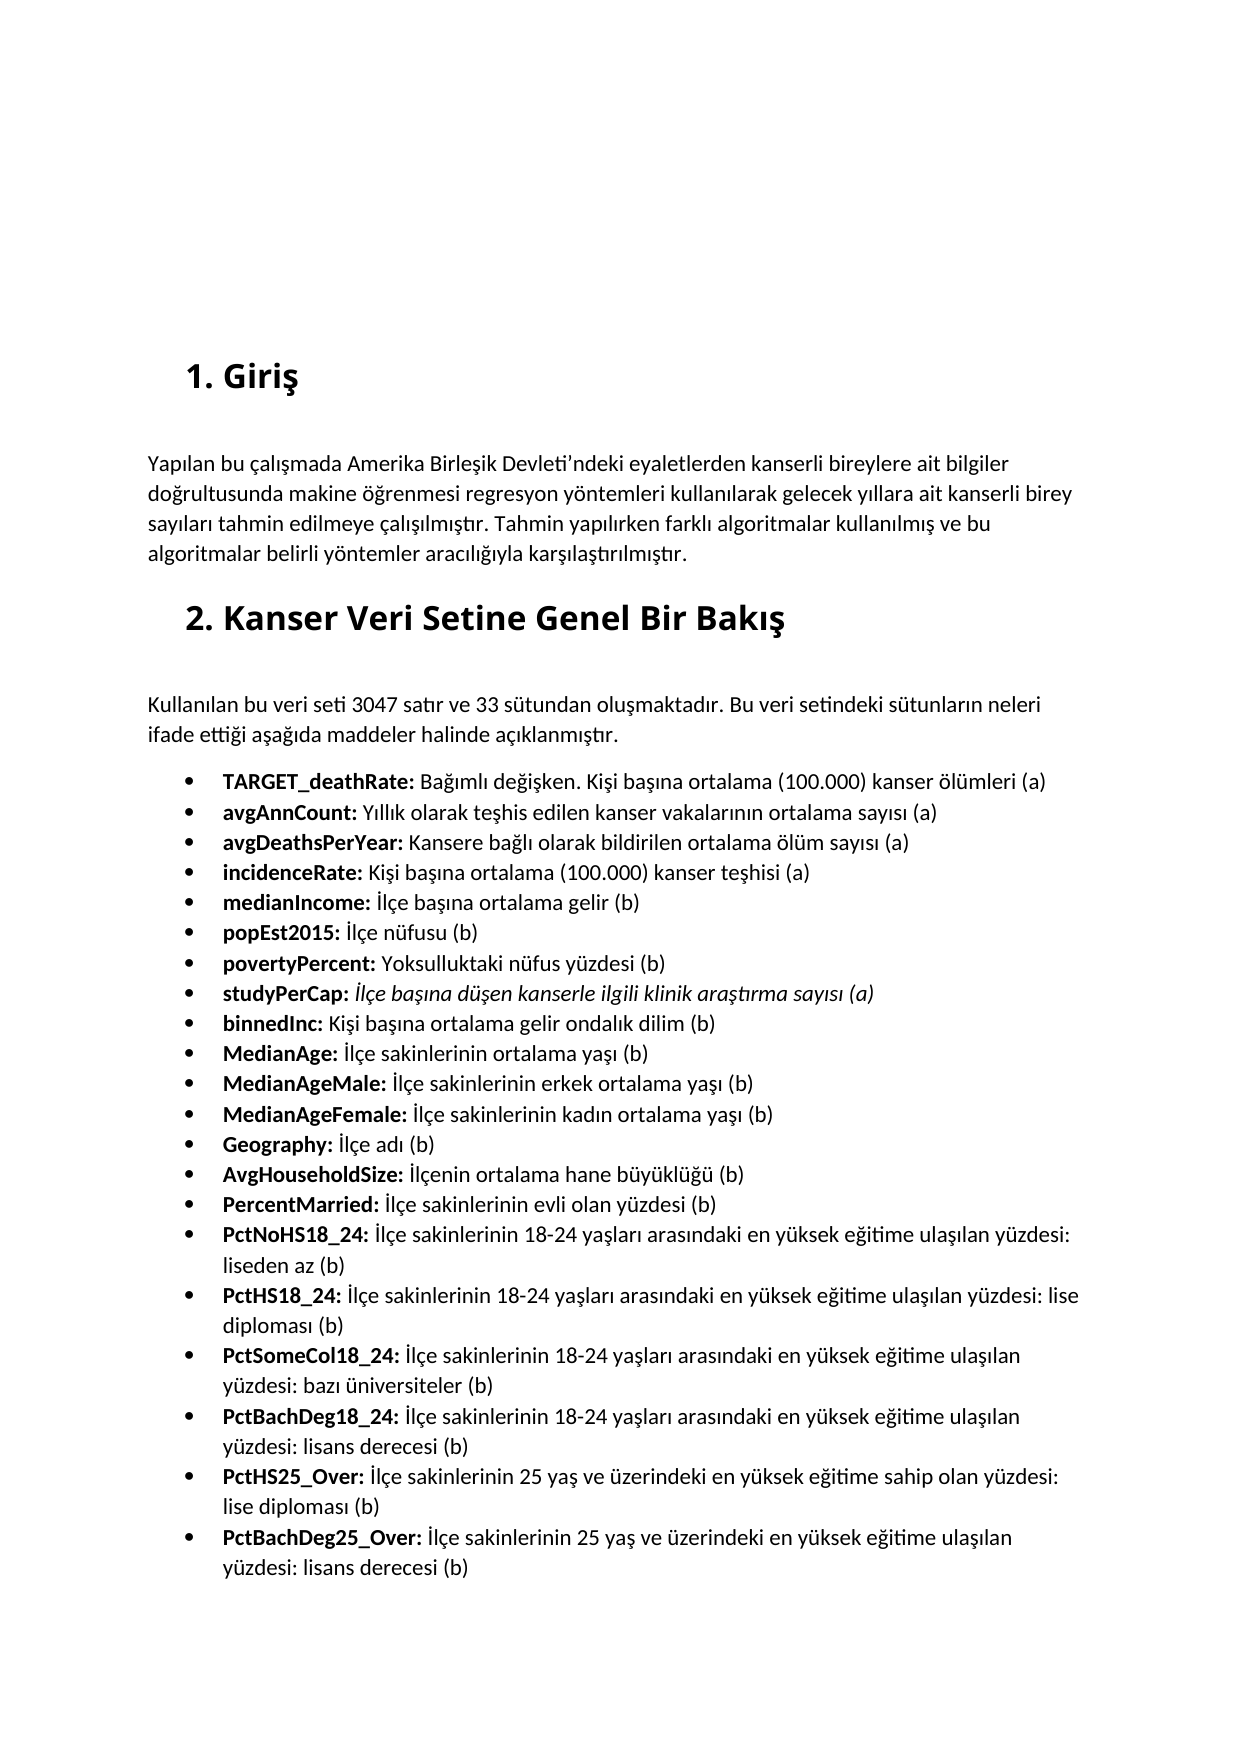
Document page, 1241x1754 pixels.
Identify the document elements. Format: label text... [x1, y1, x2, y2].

text Kullanılan bu veri seti 3047 satır ve 33 sütundan oluşmaktadır. Bu veri setindeki sütunların neleri ifade ettiği aşağıda maddeler halinde açıklanmıştır. [148, 690, 1093, 748]
list PctHS18_24: İlçe sakinlerinin 18-24 yaşları arasındaki en yüksek eğitime ulaşılan yüzdesi: lise diploması (b) [185, 1281, 1093, 1339]
list AvgHouseholdSize: İlçenin ortalama hane büyüklüğü (b) [185, 1160, 1093, 1188]
list Geography: İlçe adı (b) [185, 1130, 1093, 1158]
list MedianAgeMale: İlçe sakinlerinin erkek ortalama yaşı (b) [185, 1069, 1093, 1097]
list PctSomeCol18_24: İlçe sakinlerinin 18-24 yaşları arasındaki en yüksek eğitime ulaşılan yüzdesi: bazı üniversiteler (b) [185, 1341, 1093, 1399]
list avgDeathsPerYear: Kansere bağlı olarak bildirilen ortalama ölüm sayısı (a) [185, 828, 1093, 856]
list PctNoHS18_24: İlçe sakinlerinin 18-24 yaşları arasındaki en yüksek eğitime ulaşılan yüzdesi: liseden az (b) [185, 1221, 1093, 1279]
list studyPerCap: İlçe başına düşen kanserle ilgili klinik araştırma sayısı (a) [185, 979, 1093, 1007]
list popEst2015: İlçe nüfusu (b) [185, 918, 1093, 946]
list TARGET_deathRate: Bağımlı değişken. Kişi başına ortalama (100.000) kanser ölümleri (a) [185, 767, 1093, 795]
list MedianAgeFemale: İlçe sakinlerinin kadın ortalama yaşı (b) [185, 1100, 1093, 1128]
list MedianAge: İlçe sakinlerinin ortalama yaşı (b) [185, 1039, 1093, 1067]
list PctBachDeg25_Over: İlçe sakinlerinin 25 yaş ve üzerindeki en yüksek eğitime ulaşılan yüzdesi: lisans derecesi (b) [185, 1523, 1093, 1581]
list povertyPercent: Yoksulluktaki nüfus yüzdesi (b) [185, 949, 1093, 977]
list PercentMarried: İlçe sakinlerinin evli olan yüzdesi (b) [185, 1190, 1093, 1218]
list binnedInc: Kişi başına ortalama gelir ondalık dilim (b) [185, 1009, 1093, 1037]
list PctBachDeg18_24: İlçe sakinlerinin 18-24 yaşları arasındaki en yüksek eğitime ulaşılan yüzdesi: lisans derecesi (b) [185, 1402, 1093, 1460]
list PctHS25_Over: İlçe sakinlerinin 25 yaş ve üzerindeki en yüksek eğitime sahip olan yüzdesi: lise diploması (b) [185, 1462, 1093, 1520]
subtitle Giriş [185, 353, 1093, 398]
subtitle Kanser Veri Setine Genel Bir Bakış [185, 594, 1093, 640]
text Yapılan bu çalışmada Amerika Birleşik Devleti’ndeki eyaletlerden kanserli bireylere ait bilgiler doğrultusunda makine öğrenmesi regresyon yöntemleri kullanılarak gelecek yıllara ait kanserli birey sayıları tahmin edilmeye çalışılmıştır. Tahmin yapılırken farklı algoritmalar kullanılmış ve bu algoritmalar belirli yöntemler aracılığıyla karşılaştırılmıştır. [148, 449, 1093, 567]
list avgAnnCount: Yıllık olarak teşhis edilen kanser vakalarının ortalama sayısı (a) [185, 798, 1093, 826]
list incidenceRate: Kişi başına ortalama (100.000) kanser teşhisi (a) [185, 858, 1093, 886]
list medianIncome: İlçe başına ortalama gelir (b) [185, 888, 1093, 916]
